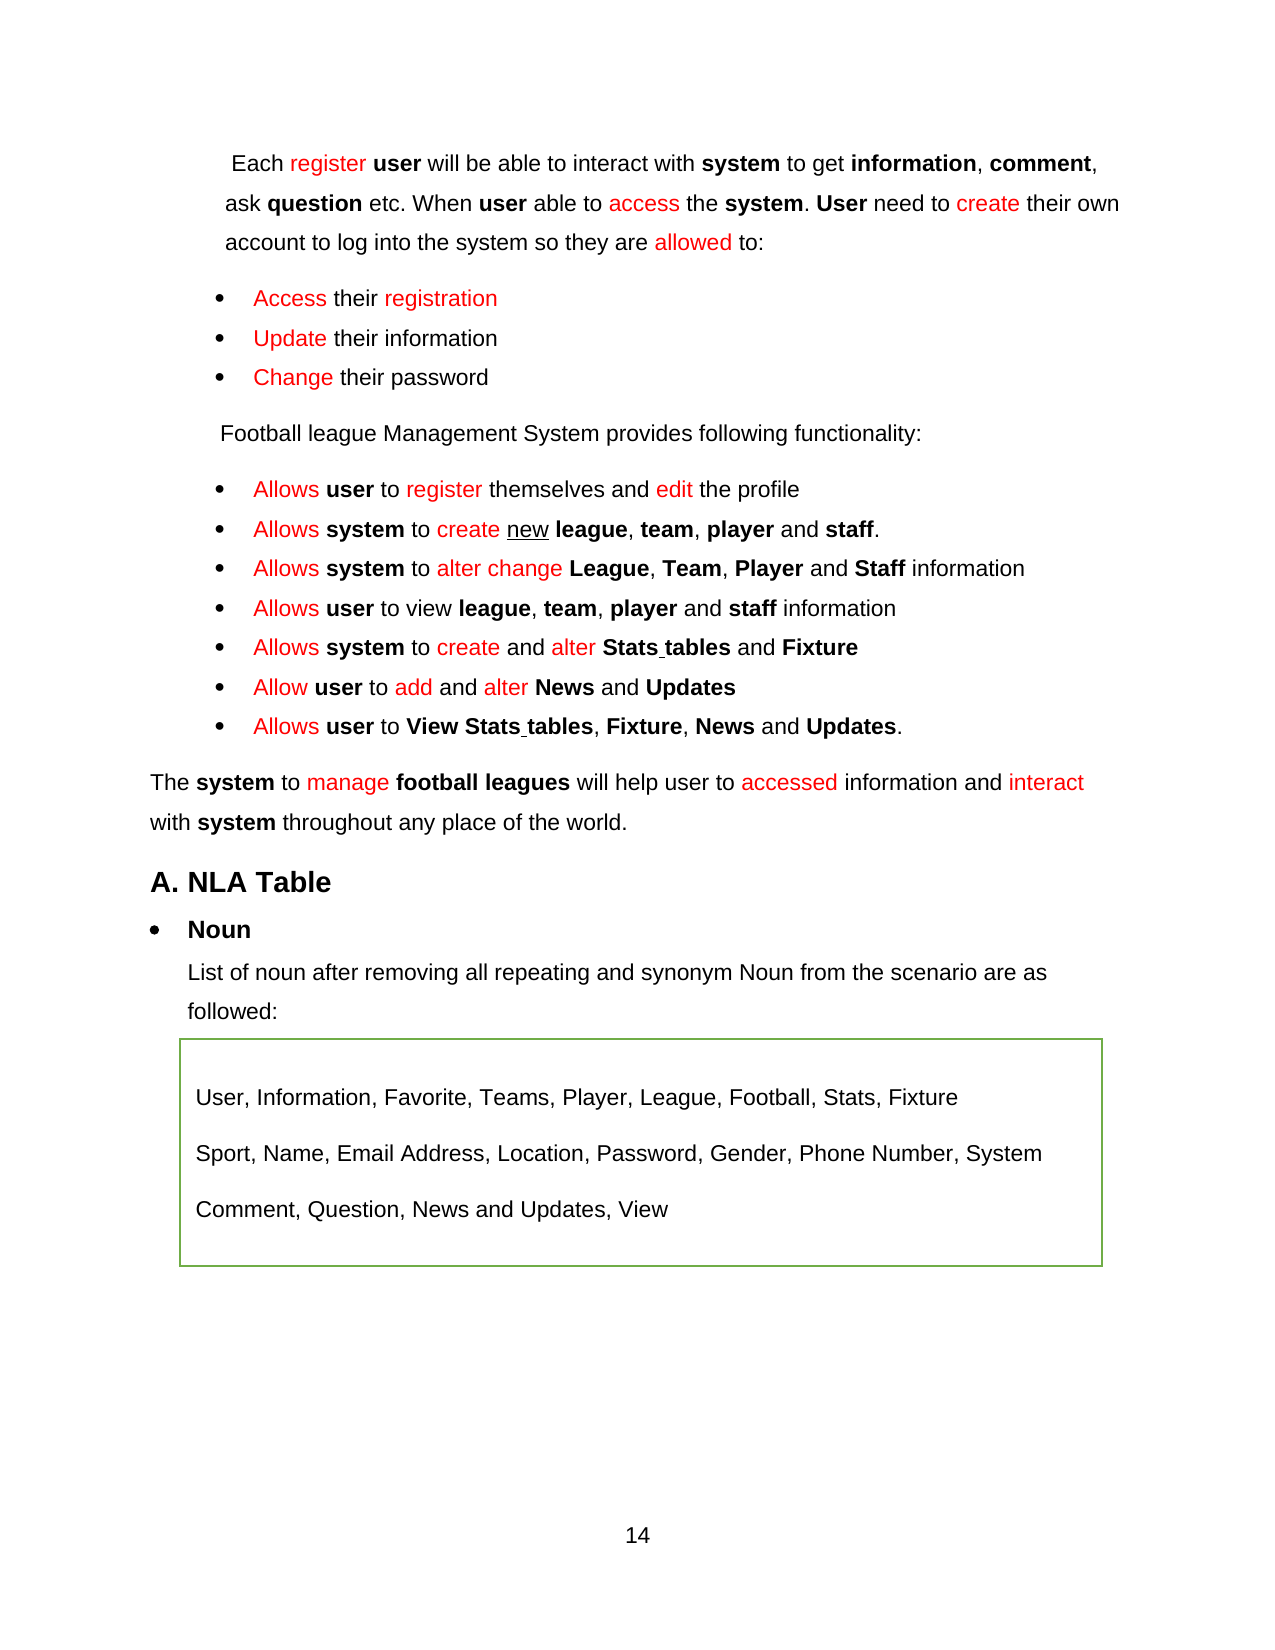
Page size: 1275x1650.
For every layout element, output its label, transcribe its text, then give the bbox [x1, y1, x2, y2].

list Update their information [216, 324, 1125, 351]
list Allows user to View Stats tables, Fixture, News and Updates. [216, 713, 1125, 739]
list Allow user to add and alter News and Updates [216, 674, 1125, 700]
list List of noun after removing all repeating and synonym Noun from the scenario are as followed: [187, 958, 1125, 1024]
list Allows system to create new league, team, player and staff. [216, 516, 1125, 542]
list Allows user to view league, team, player and staff information [216, 595, 1125, 621]
list Noun [150, 915, 1125, 944]
list Allows system to alter change League, Team, Player and Staff information [216, 555, 1125, 582]
list NLA Table [150, 865, 1125, 898]
list Access their registration [216, 285, 1125, 311]
list Change their password [216, 364, 1125, 390]
text Each register user will be able to interact with system to get information, comment, ask question etc. When user able to access the system. User need to create their own account to log into the system so they are allowed to: [225, 150, 1125, 255]
list Allows user to register themselves and edit the profile [216, 476, 1125, 503]
text Football league Management System provides following functionality: [150, 420, 1125, 447]
text The system to manage football leagues will help user to accessed information and interact with system throughout any place of the world. [150, 769, 1125, 835]
list Allows system to create and alter Stats tables and Fixture [216, 634, 1125, 661]
